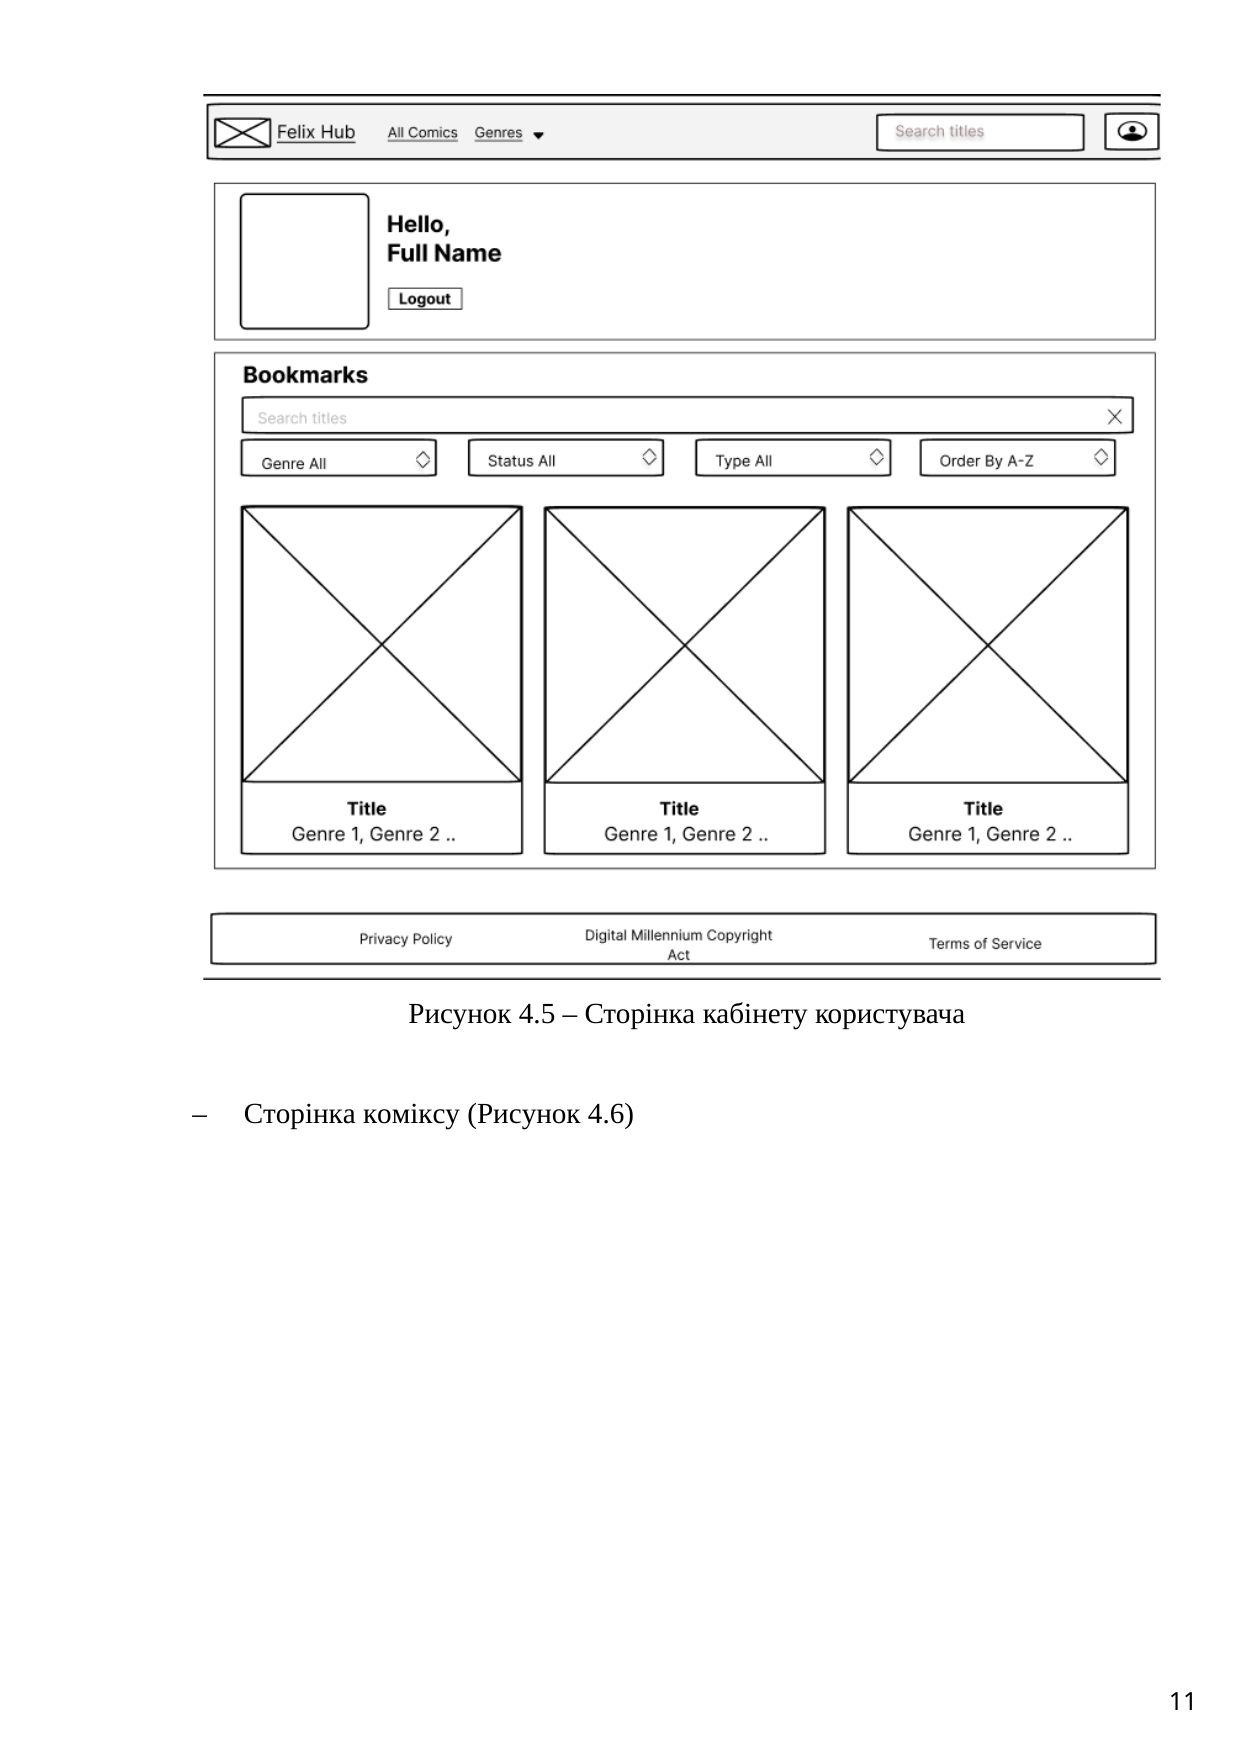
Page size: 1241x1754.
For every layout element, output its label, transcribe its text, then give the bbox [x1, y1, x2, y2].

table_cell Рисунок 4.5 – Сторінка кабінету користувача [192, 996, 1181, 1046]
table_header [192, 95, 1181, 996]
list Сторінка коміксу (Рисунок 4.6) [192, 1096, 1181, 1130]
picture [203, 94, 1161, 980]
